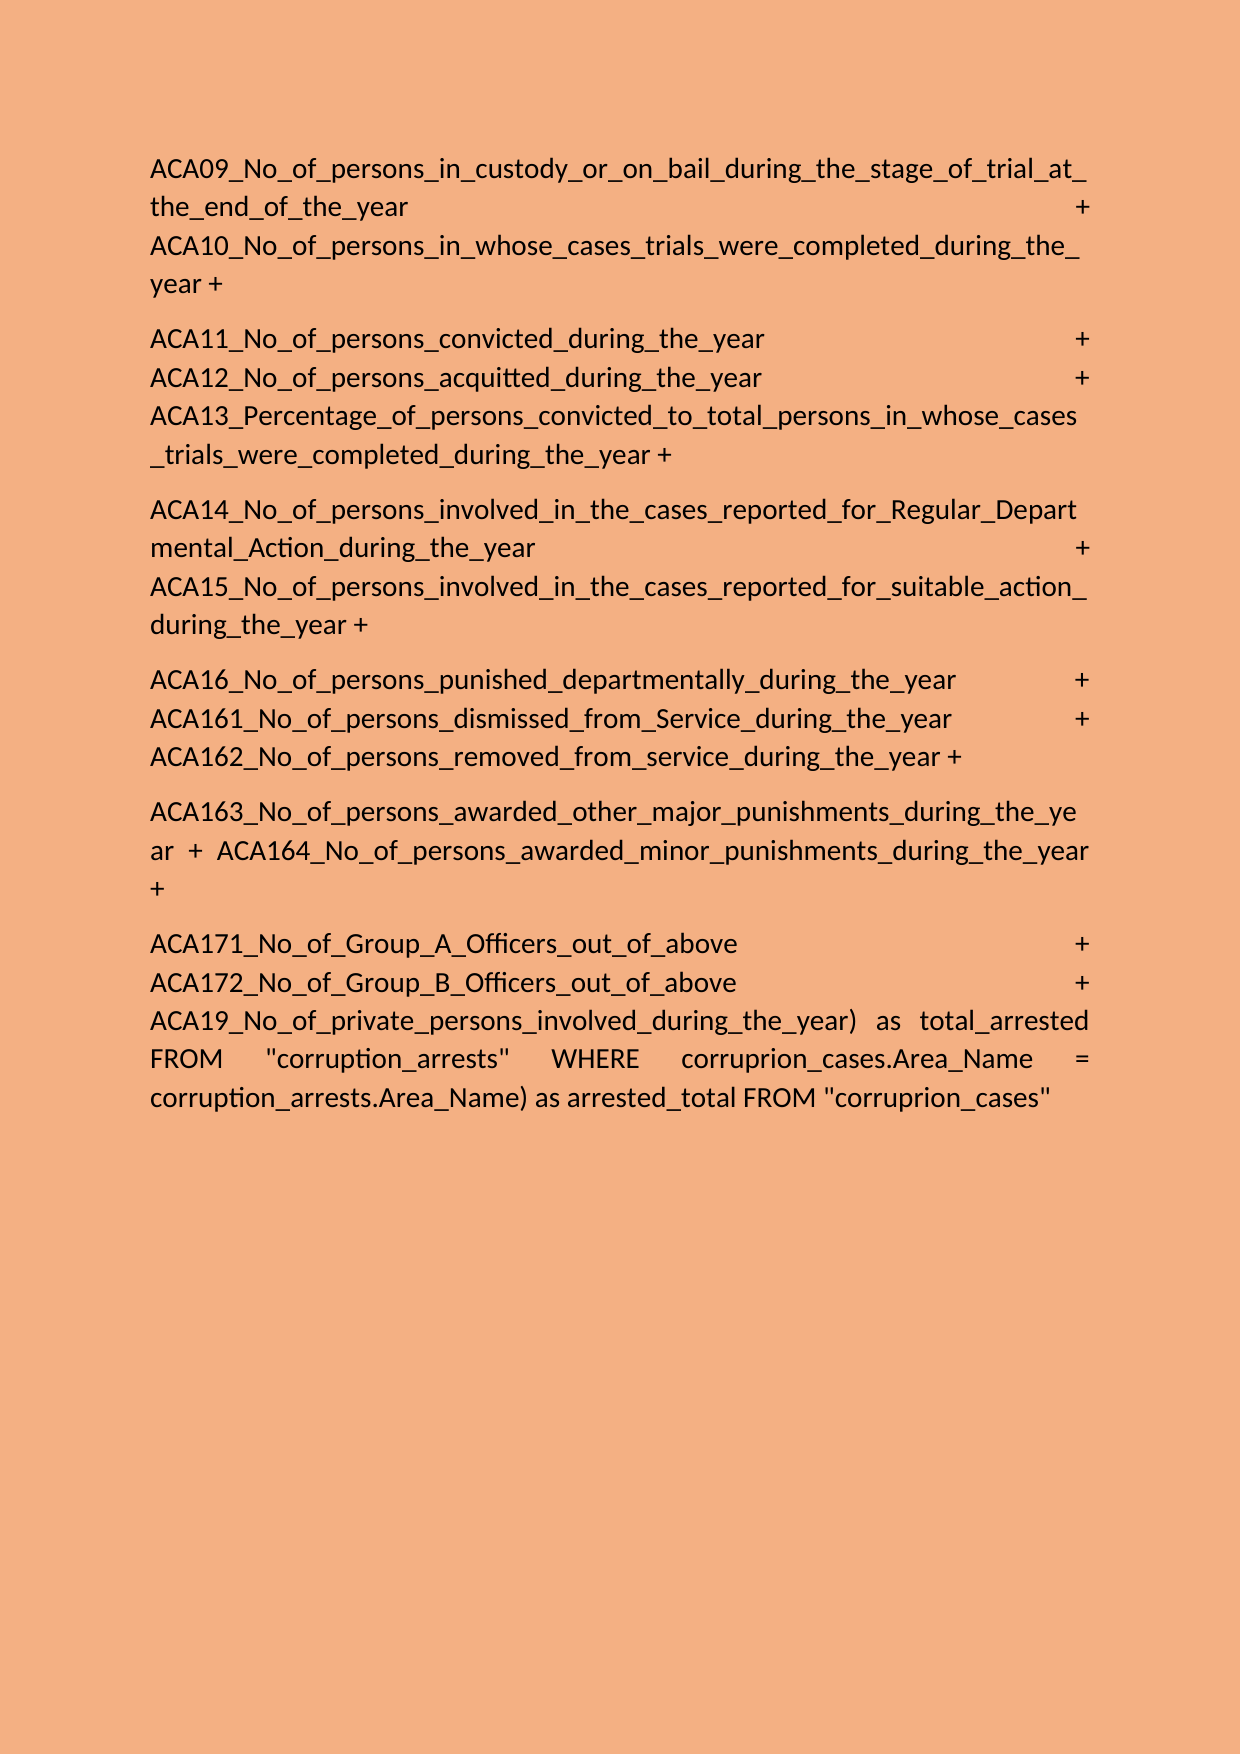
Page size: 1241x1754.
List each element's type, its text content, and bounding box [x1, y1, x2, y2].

text ACA09_No_of_persons_in_custody_or_on_bail_during_the_stage_of_trial_at_the_end_of_the_year + ACA10_No_of_persons_in_whose_cases_trials_were_completed_during_the_year + [150, 150, 1090, 301]
text ACA11_No_of_persons_convicted_during_the_year + ACA12_No_of_persons_acquitted_during_the_year + ACA13_Percentage_of_persons_convicted_to_total_persons_in_whose_cases_trials_were_completed_during_the_year + [150, 320, 1090, 471]
text ACA163_No_of_persons_awarded_other_major_punishments_during_the_year + ACA164_No_of_persons_awarded_minor_punishments_during_the_year + [150, 793, 1090, 906]
text ACA16_No_of_persons_punished_departmentally_during_the_year + ACA161_No_of_persons_dismissed_from_Service_during_the_year + ACA162_No_of_persons_removed_from_service_during_the_year + [150, 661, 1090, 774]
text ACA171_No_of_Group_A_Officers_out_of_above + ACA172_No_of_Group_B_Officers_out_of_above + ACA19_No_of_private_persons_involved_during_the_year) as total_arrested FROM "corruption_arrests" WHERE corruprion_cases.Area_Name = corruption_arrests.Area_Name) as arrested_total FROM "corruprion_cases" [150, 925, 1090, 1114]
text ACA14_No_of_persons_involved_in_the_cases_reported_for_Regular_Departmental_Action_during_the_year + ACA15_No_of_persons_involved_in_the_cases_reported_for_suitable_action_during_the_year + [150, 491, 1090, 642]
